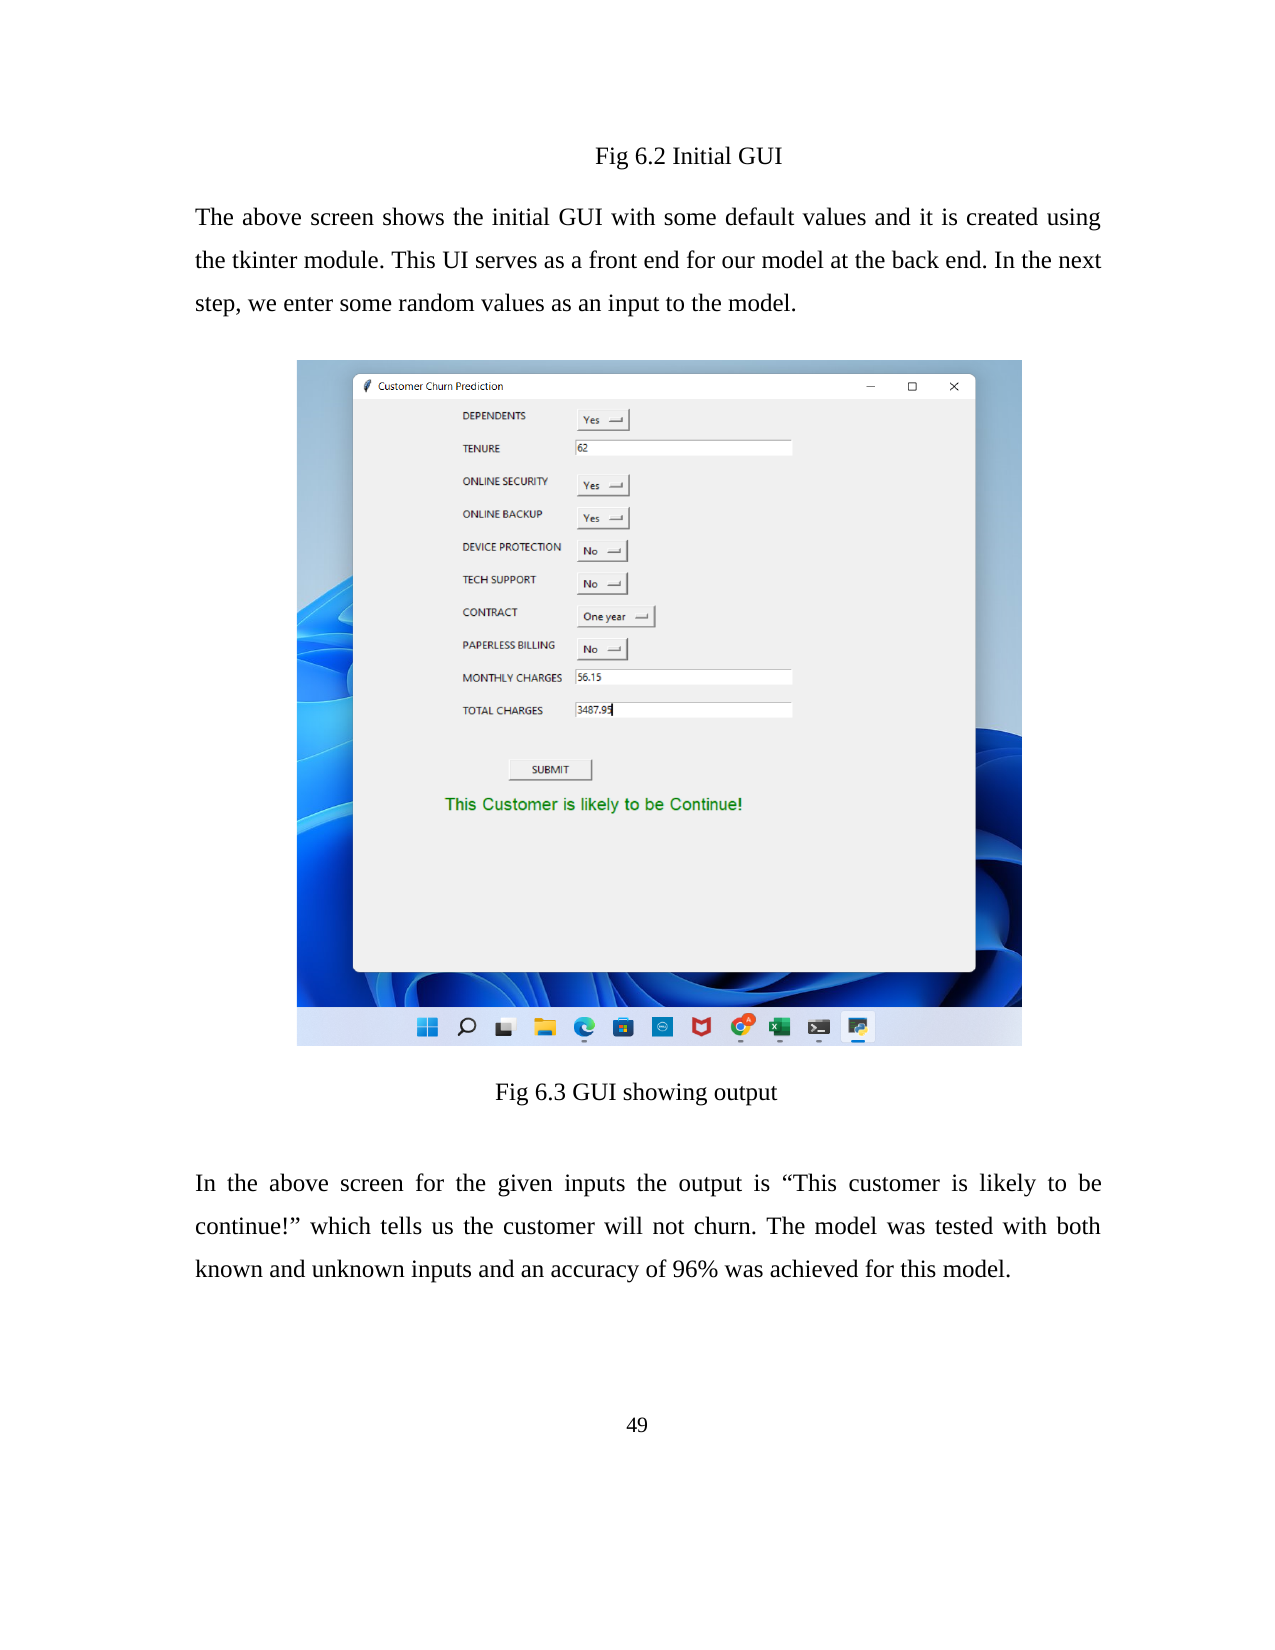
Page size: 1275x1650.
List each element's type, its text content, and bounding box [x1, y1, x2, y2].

text Fig 6.2 Initial GUI [195, 141, 1103, 169]
picture [296, 360, 1022, 1046]
text The above screen shows the initial GUI with some default values and it is created using the tkinter module. This UI serves as a front end for our model at the back end. In the next step, we enter some random values as an input to the model. [195, 202, 1103, 317]
text Fig 6.3 GUI showing output [195, 1077, 1103, 1106]
text In the above screen for the given inputs the output is “This customer is likely to be continue!” which tells us the customer will not churn. The model was tested with both known and unknown inputs and an accuracy of 96% was achieved for this model. [195, 1168, 1103, 1283]
